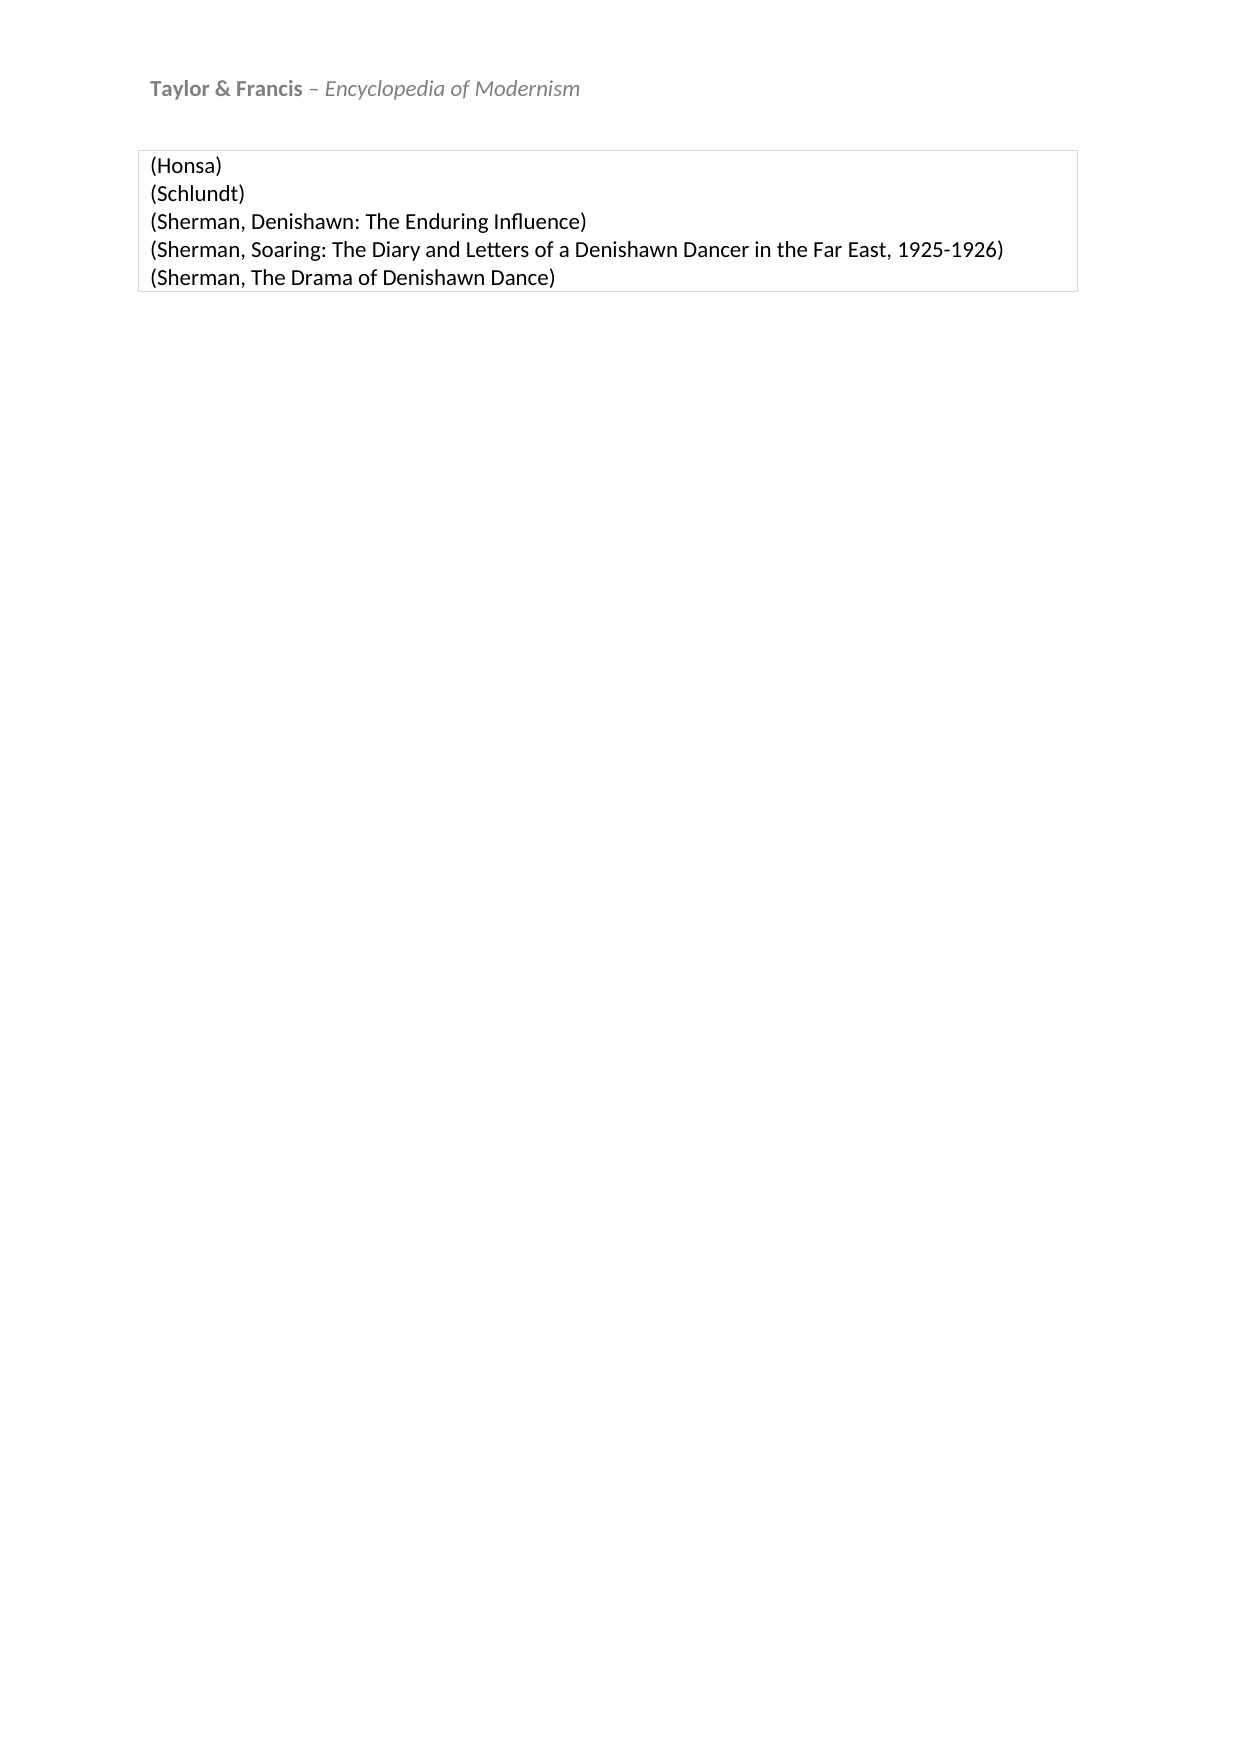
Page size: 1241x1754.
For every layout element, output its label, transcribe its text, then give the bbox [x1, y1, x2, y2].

table_cell Further reading: [139, 151, 1077, 291]
